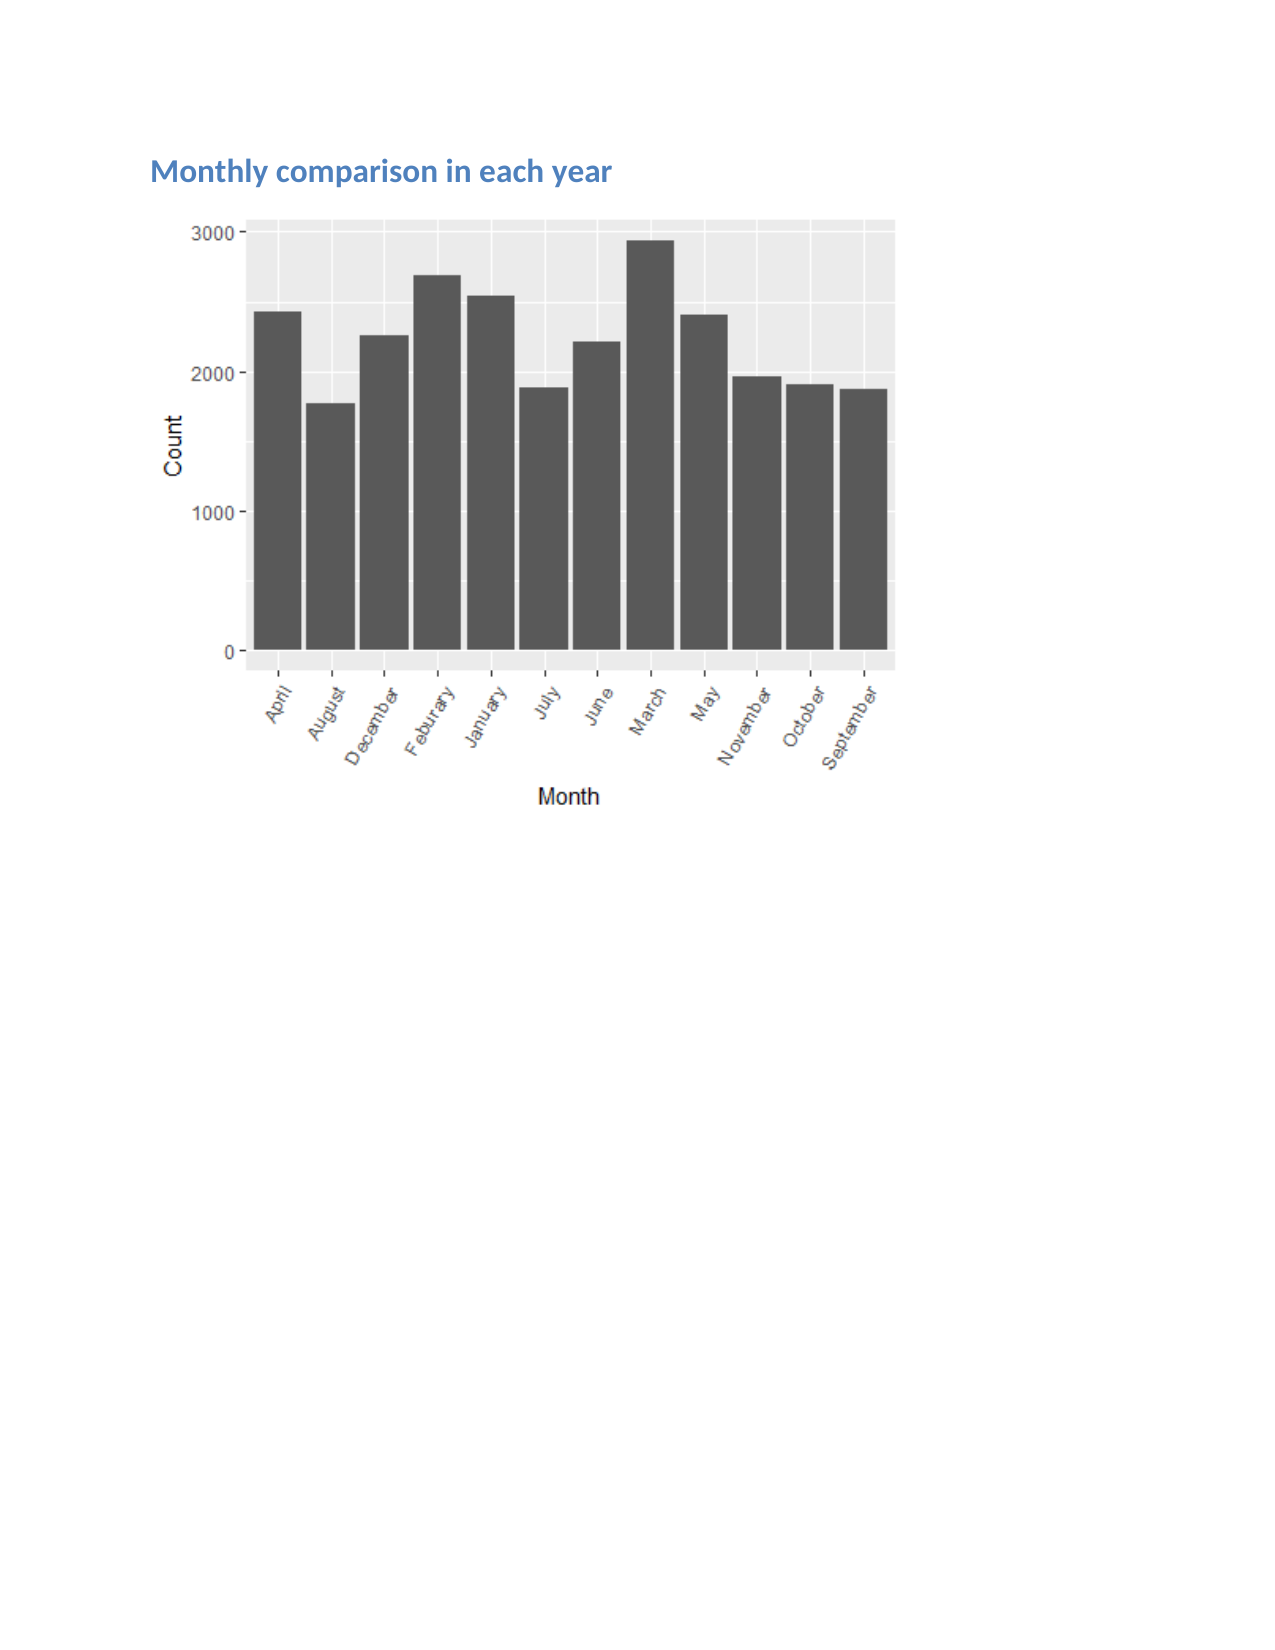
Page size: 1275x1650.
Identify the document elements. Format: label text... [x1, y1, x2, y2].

subtitle Monthly comparison in each year [150, 150, 1125, 191]
picture [150, 209, 908, 816]
